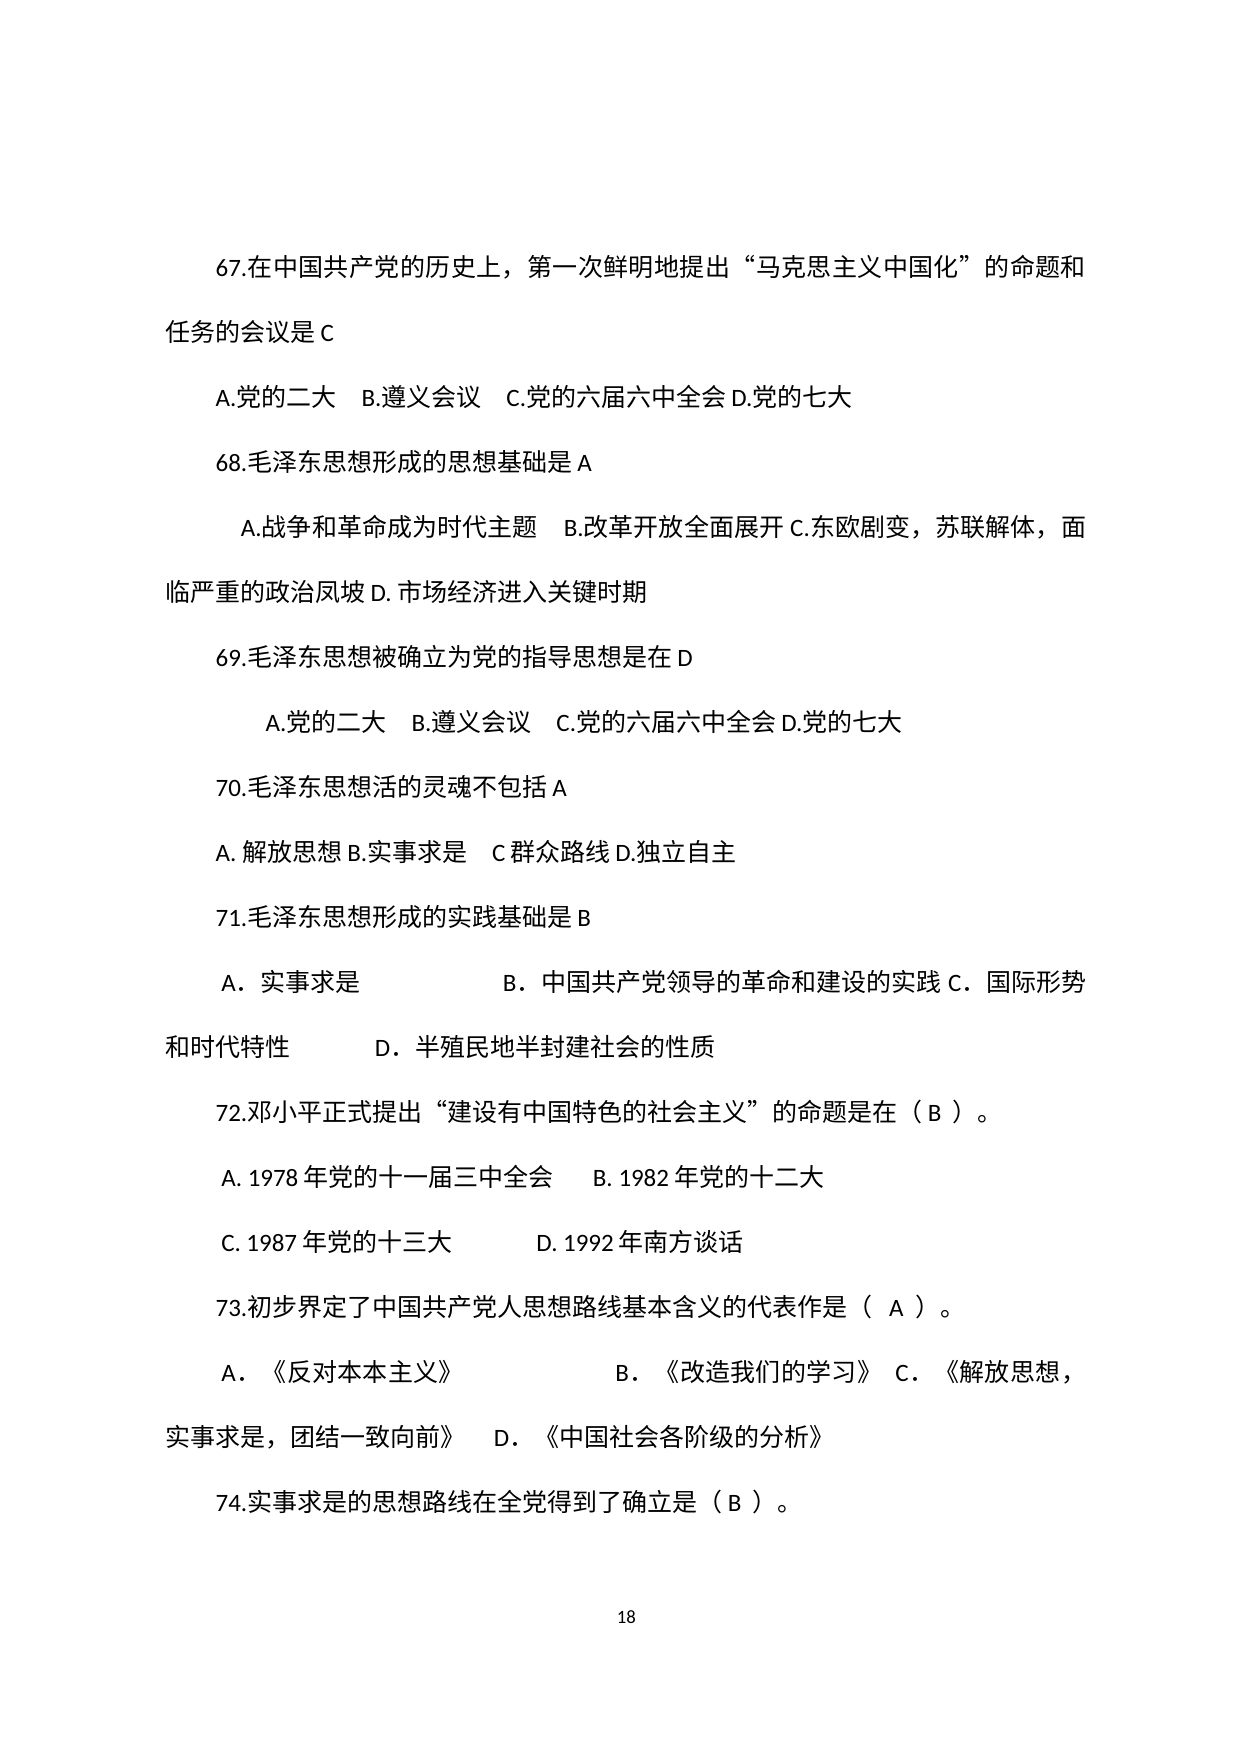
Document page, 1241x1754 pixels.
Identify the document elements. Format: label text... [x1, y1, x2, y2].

text 72.邓小平正式提出“建设有中国特色的社会主义”的命题是在（ B ）。 [165, 1078, 1087, 1143]
text 67.在中国共产党的历史上，第一次鲜明地提出“马克思主义中国化”的命题和任务的会议是C A.党的二大 B.遵义会议 C.党的六届六中全会D.党的七大 [165, 233, 1087, 428]
text 73.初步界定了中国共产党人思想路线基本含义的代表作是（ A ）。 [165, 1273, 1087, 1338]
text 68.毛泽东思想形成的思想基础是A [165, 428, 1087, 493]
text 69.毛泽东思想被确立为党的指导思想是在D [165, 623, 1087, 688]
text A．实事求是 B．中国共产党领导的革命和建设的实践 C．国际形势和时代特性 D．半殖民地半封建社会的性质 [165, 948, 1087, 1078]
text 71.毛泽东思想形成的实践基础是B [165, 883, 1087, 948]
text 70.毛泽东思想活的灵魂不包括A [165, 753, 1087, 818]
text A. 解放思想B.实事求是 C群众路线D.独立自主 [165, 818, 1087, 883]
text 74.实事求是的思想路线在全党得到了确立是（ B ）。 [165, 1468, 1087, 1533]
text A．《反对本本主义》 B．《改造我们的学习》 C．《解放思想，实事求是，团结一致向前》 D．《中国社会各阶级的分析》 [165, 1338, 1087, 1468]
text A.战争和革命成为时代主题 B.改革开放全面展开C.东欧剧变，苏联解体，面临严重的政治凤坡D. 市场经济进入关键时期 [165, 493, 1087, 623]
text A. 1978年党的十一届三中全会 B. 1982年党的十二大 [165, 1143, 1087, 1208]
text C. 1987年党的十三大 D. 1992年南方谈话 [165, 1208, 1087, 1273]
text A.党的二大 B.遵义会议 C.党的六届六中全会D.党的七大 [165, 688, 1087, 753]
